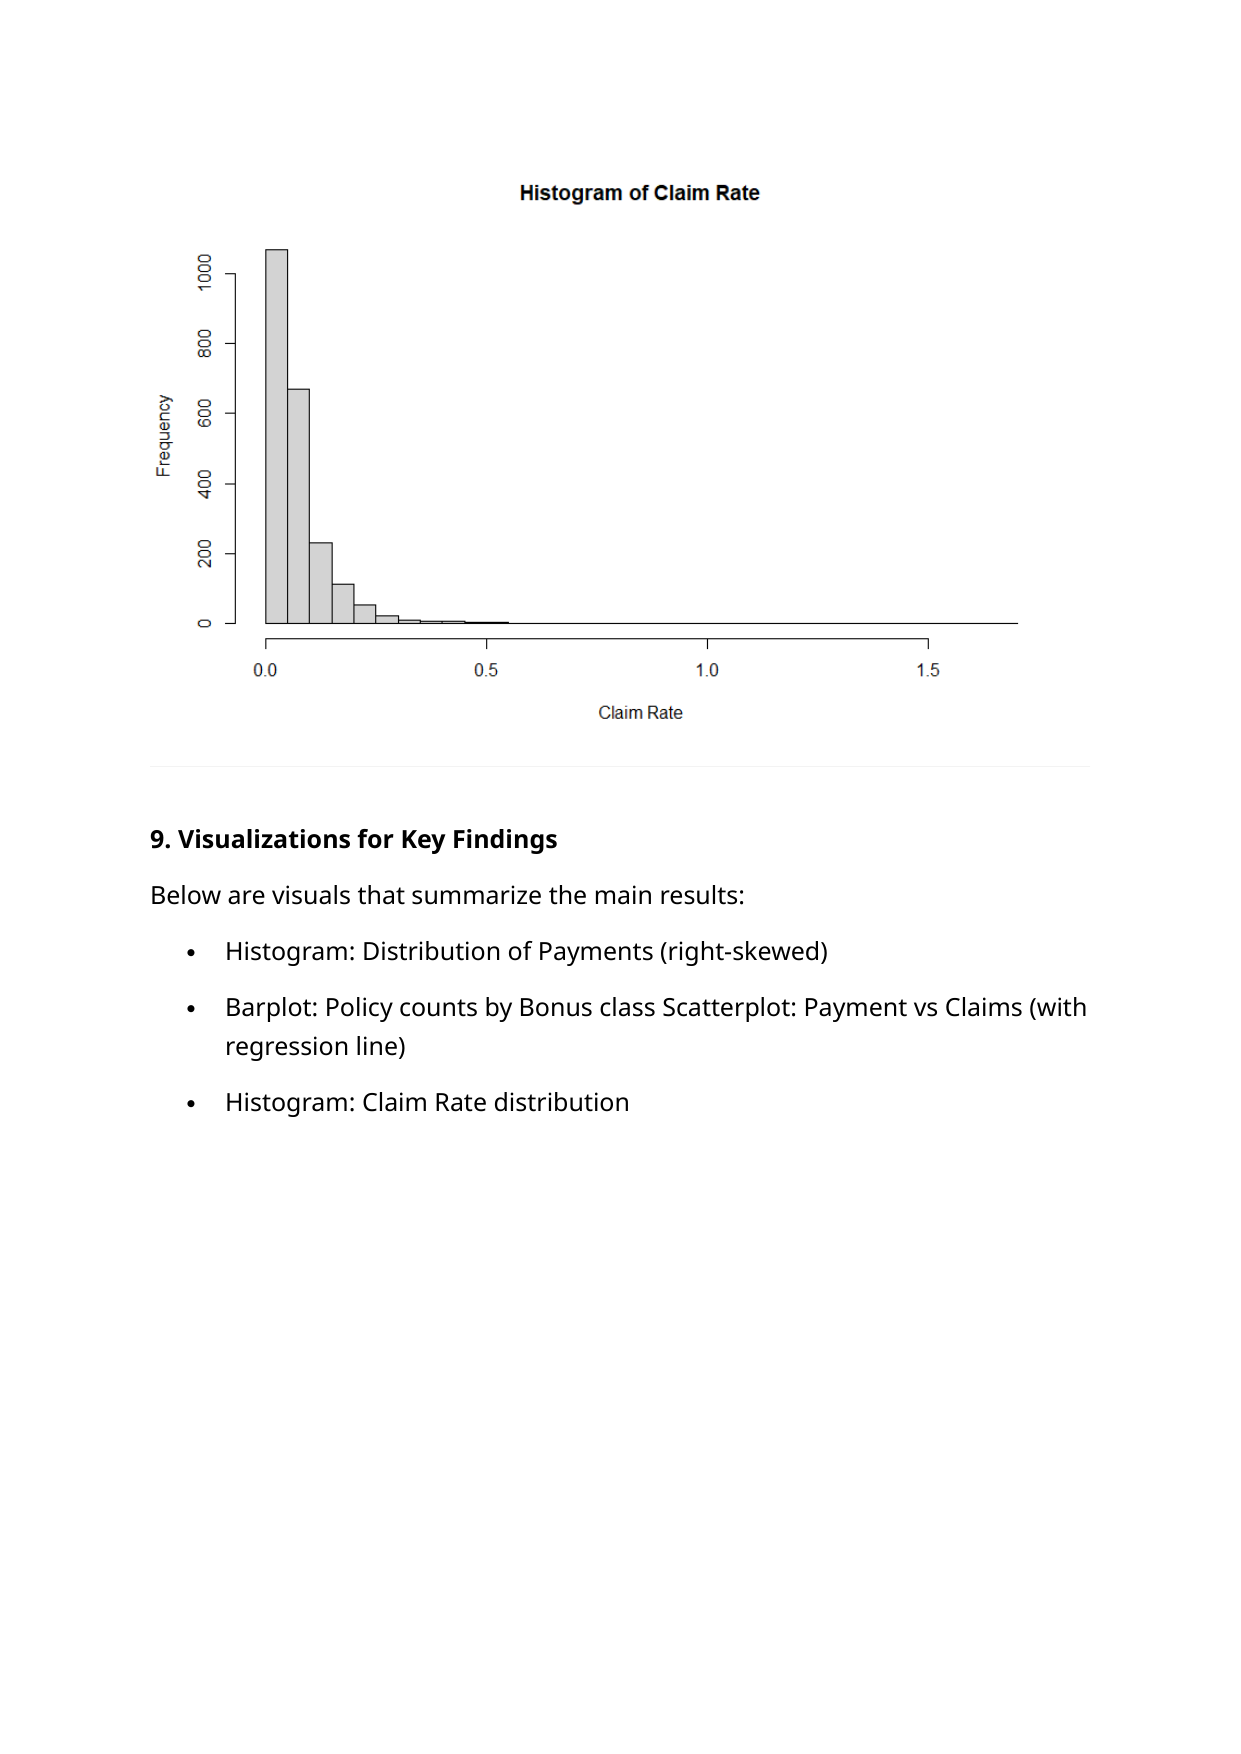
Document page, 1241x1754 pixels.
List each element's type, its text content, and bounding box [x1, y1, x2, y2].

list Histogram: Distribution of Payments (right-skewed) [187, 934, 1090, 968]
text Below are visuals that summarize the main results: [150, 878, 1090, 912]
list Histogram: Claim Rate distribution [187, 1085, 1090, 1119]
list Barplot: Policy counts by Bonus class Scatterplot: Payment vs Claims (with regression line) [187, 990, 1090, 1063]
picture [150, 150, 1091, 745]
text 9. Visualizations for Key Findings [150, 822, 1090, 856]
